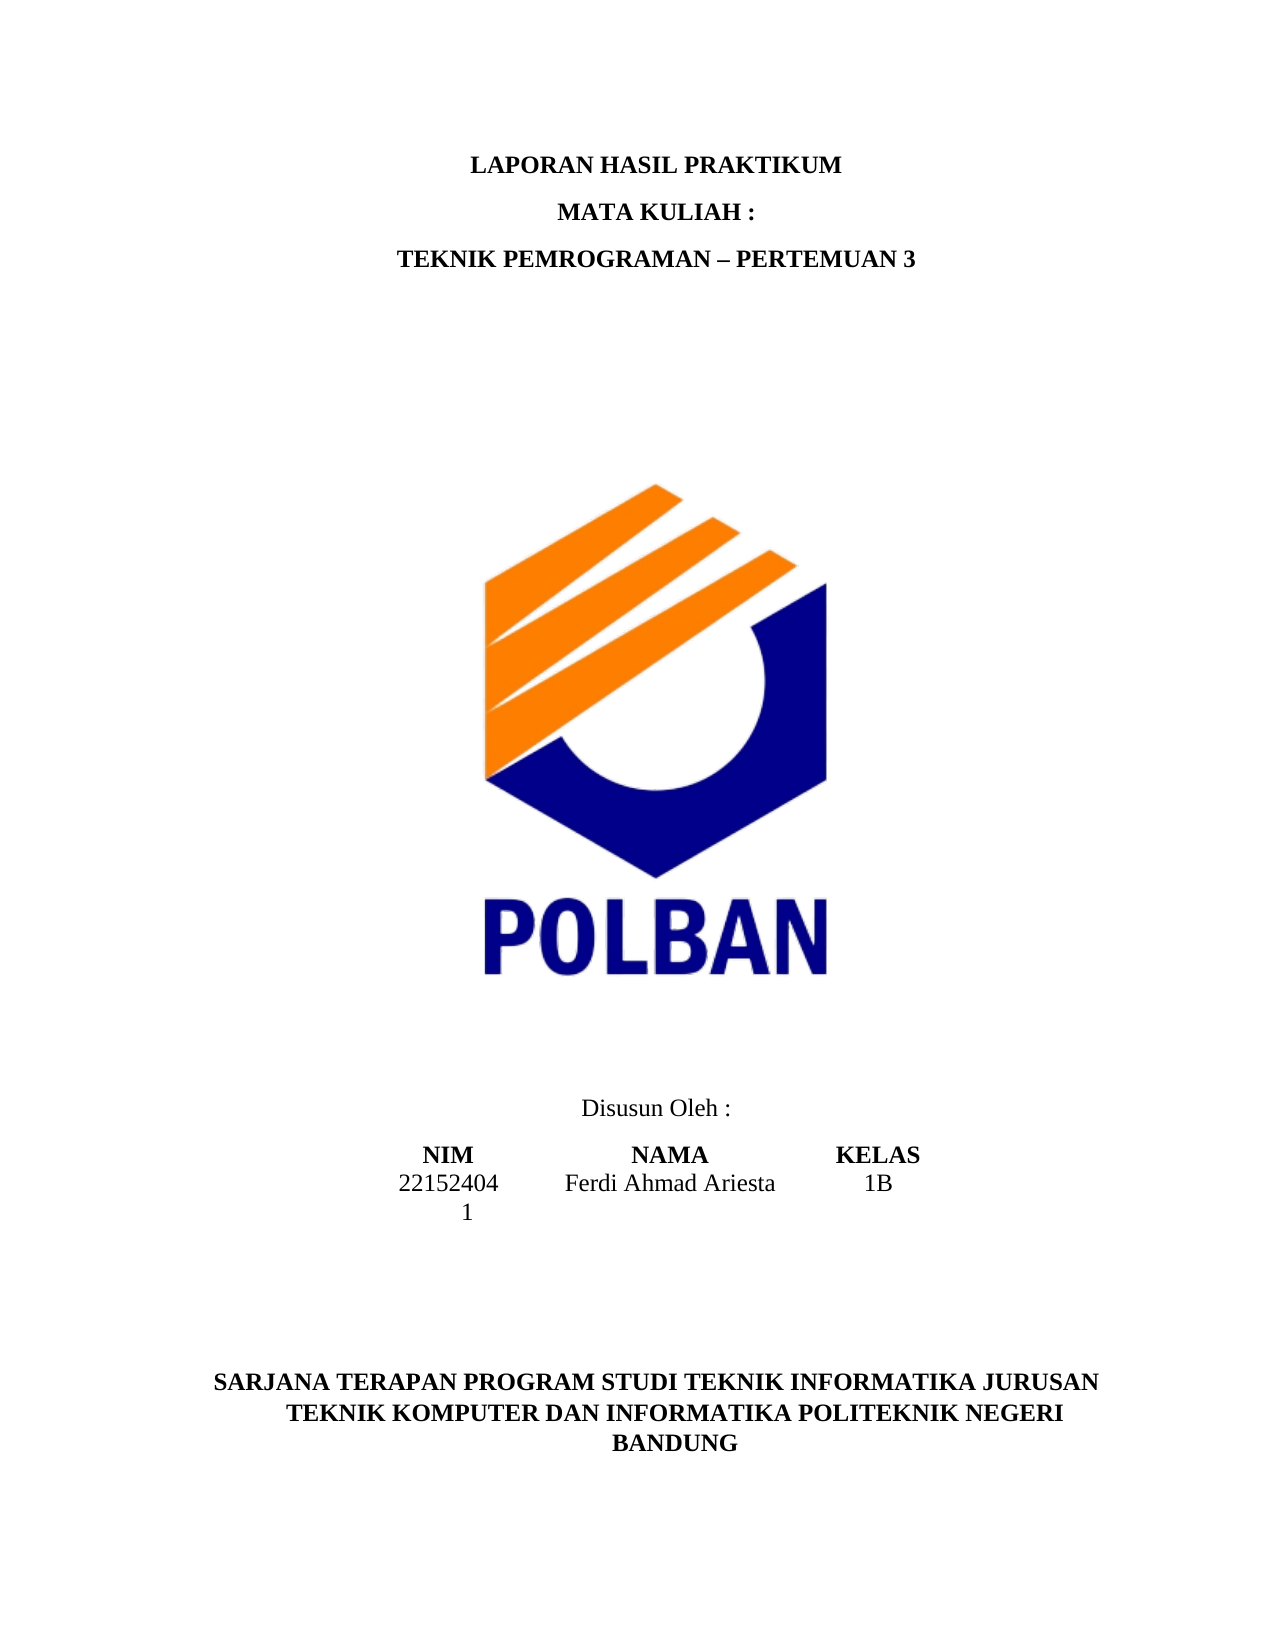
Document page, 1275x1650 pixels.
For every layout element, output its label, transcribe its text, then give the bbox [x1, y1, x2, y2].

text MATA KULIAH : [187, 197, 1125, 226]
table_header NAMA [516, 1140, 787, 1168]
table_header KELAS [787, 1140, 932, 1168]
text LAPORAN HASIL PRAKTIKUM [187, 150, 1125, 179]
table_cell 1B [787, 1169, 932, 1226]
picture [406, 479, 907, 981]
text Disusun Oleh : [187, 1093, 1125, 1121]
table_cell 221524041 [343, 1169, 516, 1226]
text TEKNIK PEMROGRAMAN – PERTEMUAN 3 [187, 244, 1125, 273]
table_cell Ferdi Ahmad Ariesta [516, 1169, 787, 1226]
table_header NIM [343, 1140, 516, 1168]
text SARJANA TERAPAN PROGRAM STUDI TEKNIK INFORMATIKA JURUSAN TEKNIK KOMPUTER DAN INFORMATIKA POLITEKNIK NEGERI BANDUNG [187, 1367, 1125, 1457]
